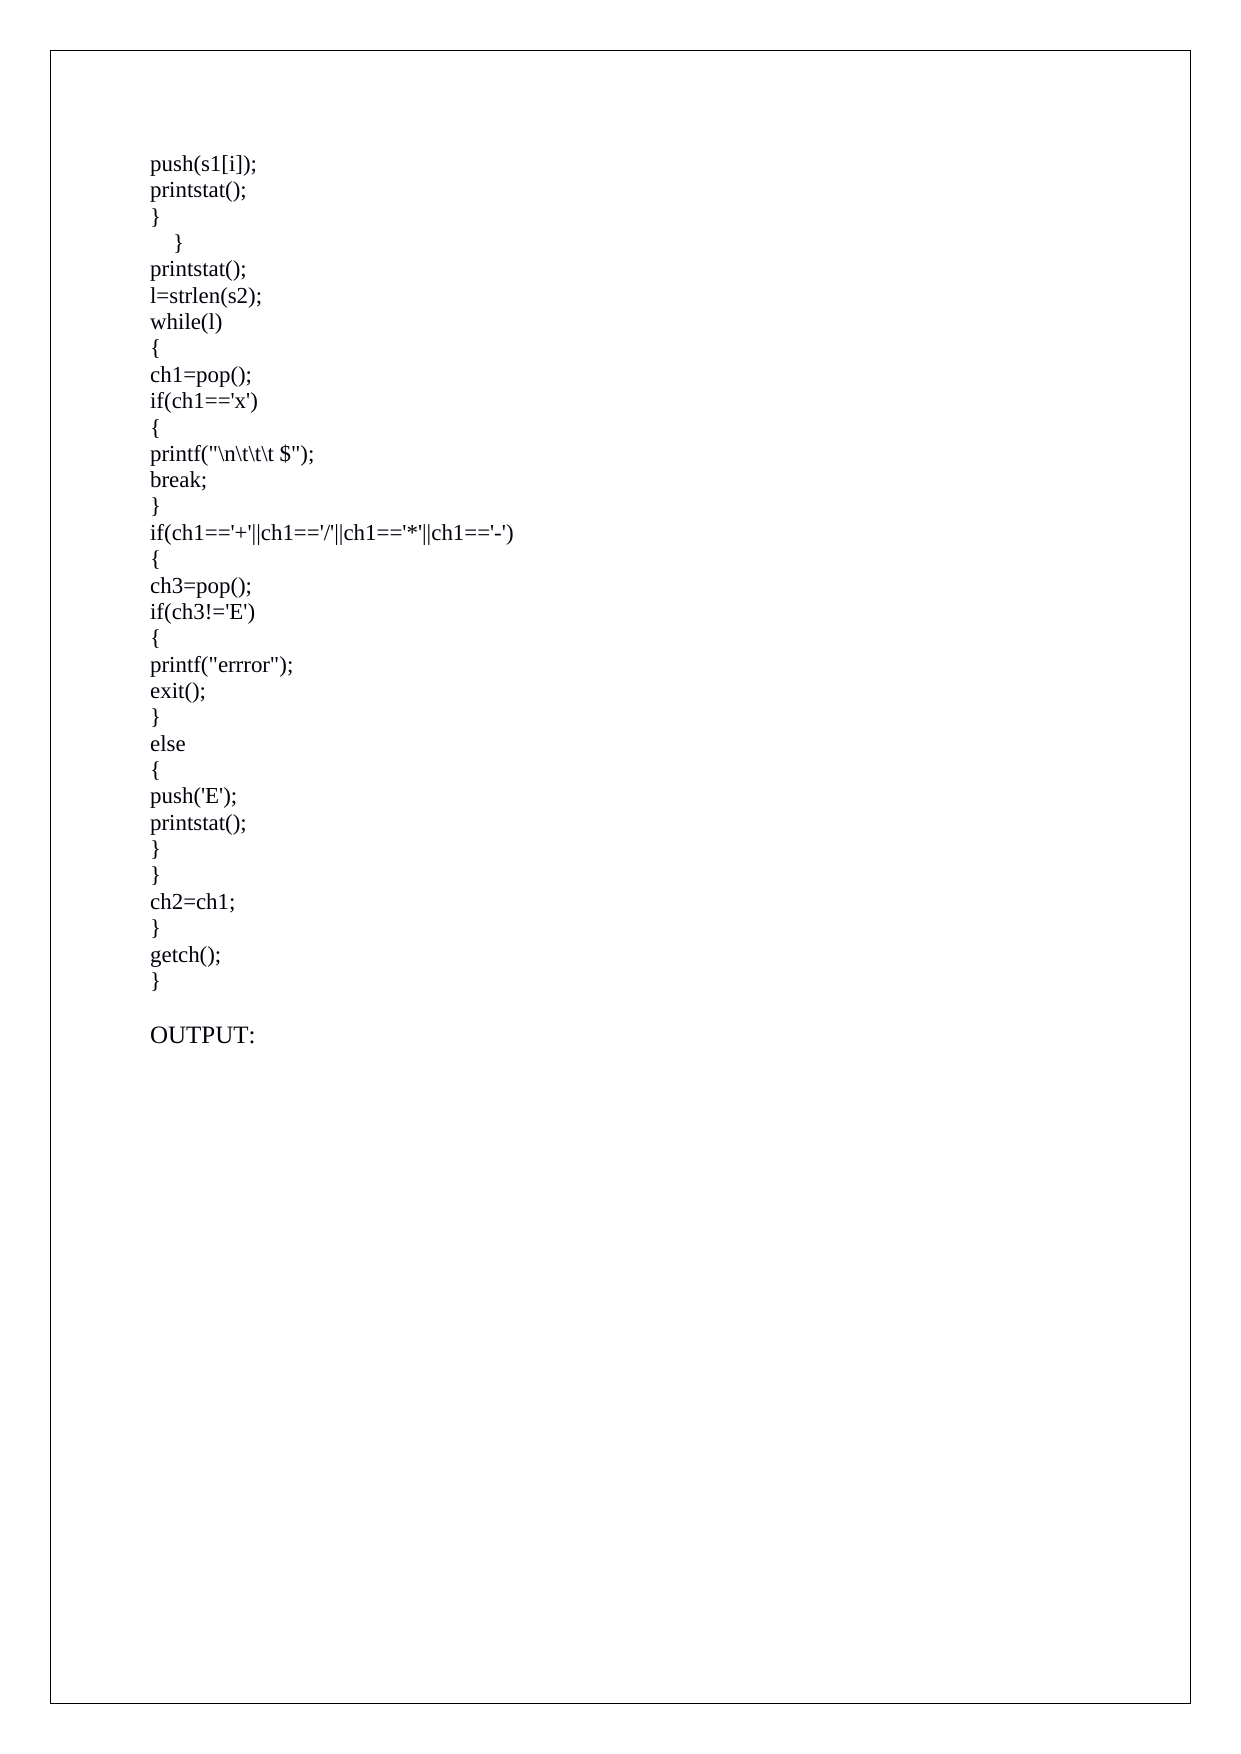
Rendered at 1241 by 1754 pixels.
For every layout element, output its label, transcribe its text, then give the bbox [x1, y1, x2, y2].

text { [150, 624, 1090, 651]
text } [150, 703, 1090, 730]
text break; [150, 466, 1090, 493]
text ch2=ch1; [150, 888, 1090, 914]
text exit(); [150, 677, 1090, 703]
text { [150, 545, 1090, 572]
text else [150, 730, 1090, 756]
text push('E'); [150, 782, 1090, 809]
text l=strlen(s2); [150, 282, 1090, 308]
text printstat(); [150, 255, 1090, 282]
text } [150, 862, 1090, 888]
text if(ch1=='+'||ch1=='/'||ch1=='*'||ch1=='-') [150, 519, 1090, 545]
text ch1=pop(); [150, 361, 1090, 387]
text ch3=pop(); [150, 572, 1090, 598]
text } [150, 229, 1090, 255]
text } [150, 967, 1090, 993]
text { [150, 756, 1090, 782]
text OUTPUT: [150, 1020, 1090, 1048]
text { [150, 413, 1090, 440]
text getch(); [150, 941, 1090, 967]
text if(ch1=='x') [150, 387, 1090, 413]
text if(ch3!='E') [150, 598, 1090, 624]
text printf("\n\t\t\t $"); [150, 440, 1090, 466]
text } [150, 203, 1090, 229]
text } [150, 493, 1090, 519]
text printstat(); [150, 176, 1090, 203]
text printf("errror"); [150, 651, 1090, 677]
text while(l) [150, 308, 1090, 334]
text printstat(); [150, 809, 1090, 835]
text } [150, 914, 1090, 941]
text { [150, 334, 1090, 361]
text push(s1[i]); [150, 150, 1090, 176]
text } [150, 835, 1090, 862]
